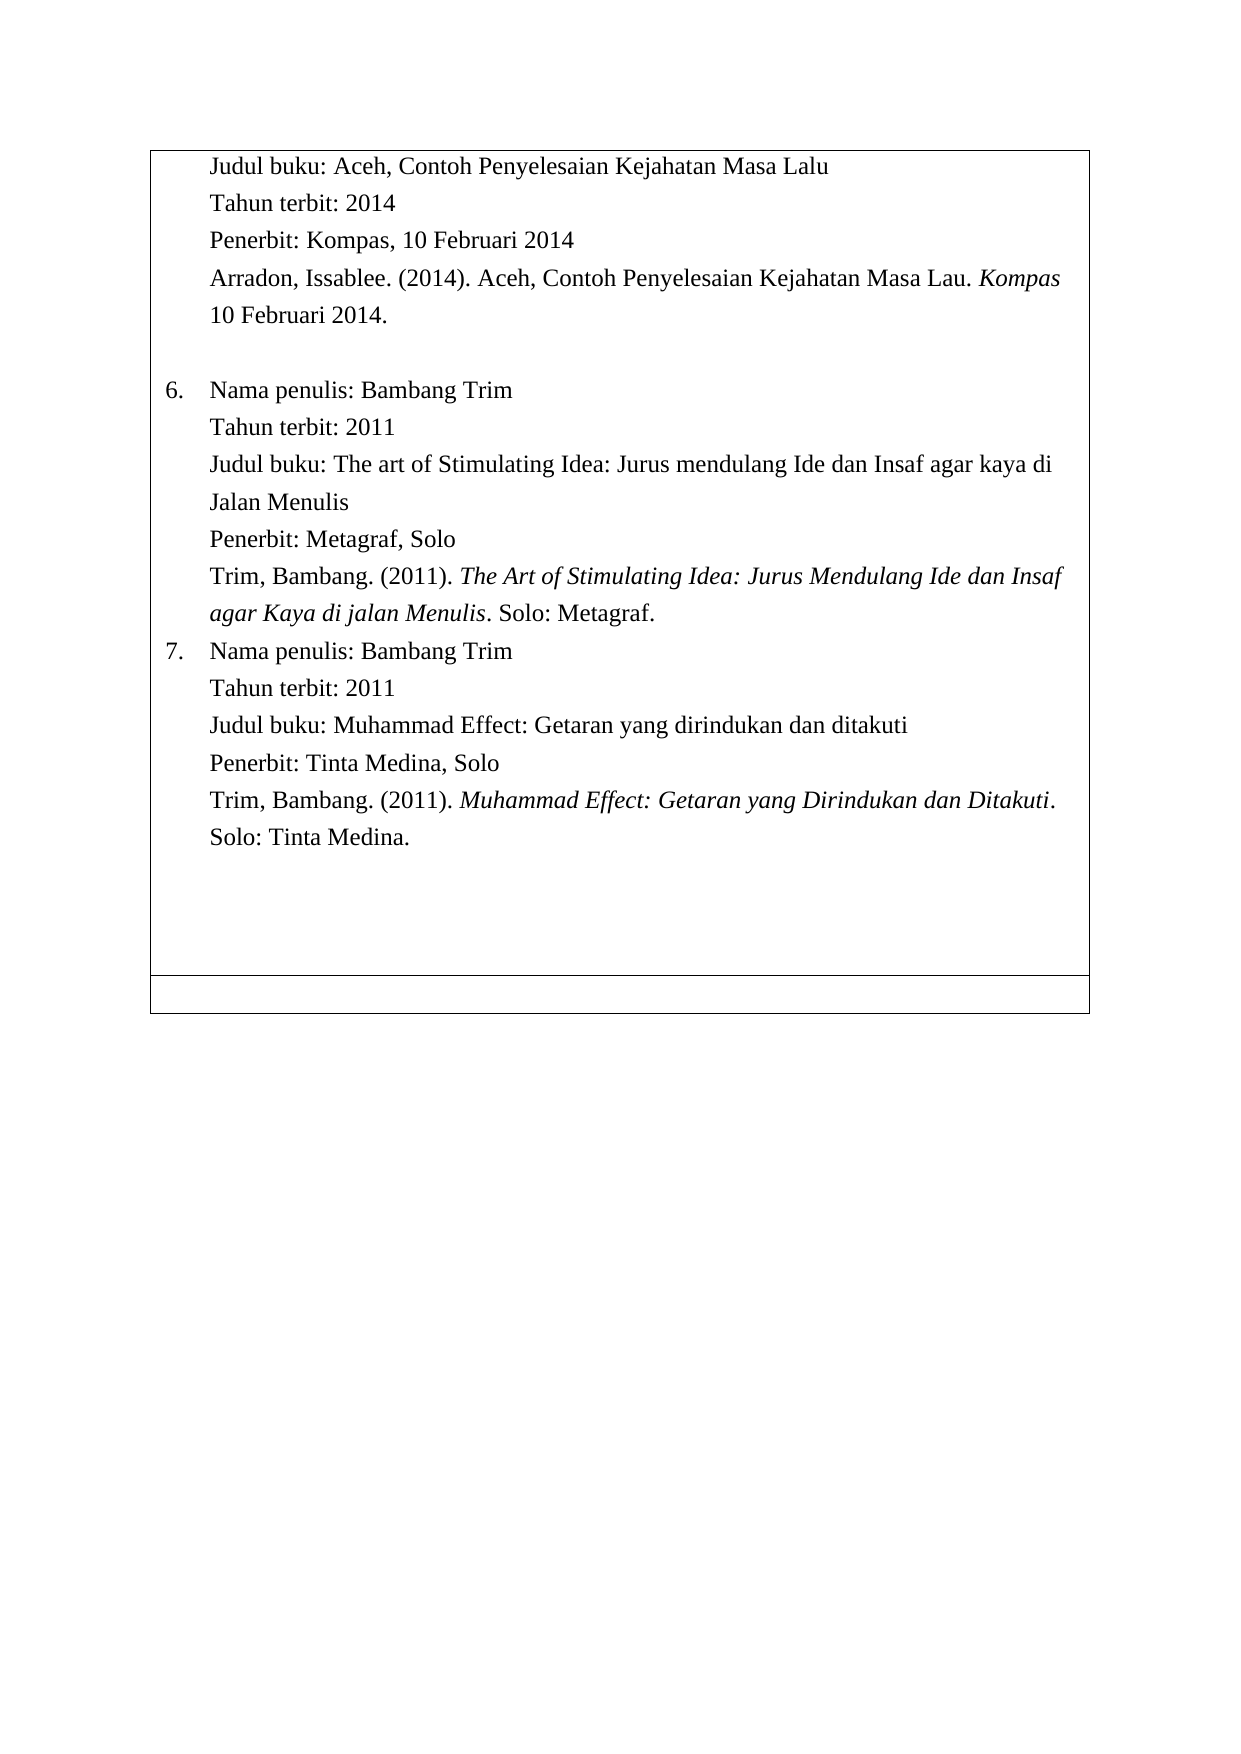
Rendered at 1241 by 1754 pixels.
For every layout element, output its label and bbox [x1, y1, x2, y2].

table_cell [151, 976, 1089, 1013]
table_header [151, 151, 1089, 974]
